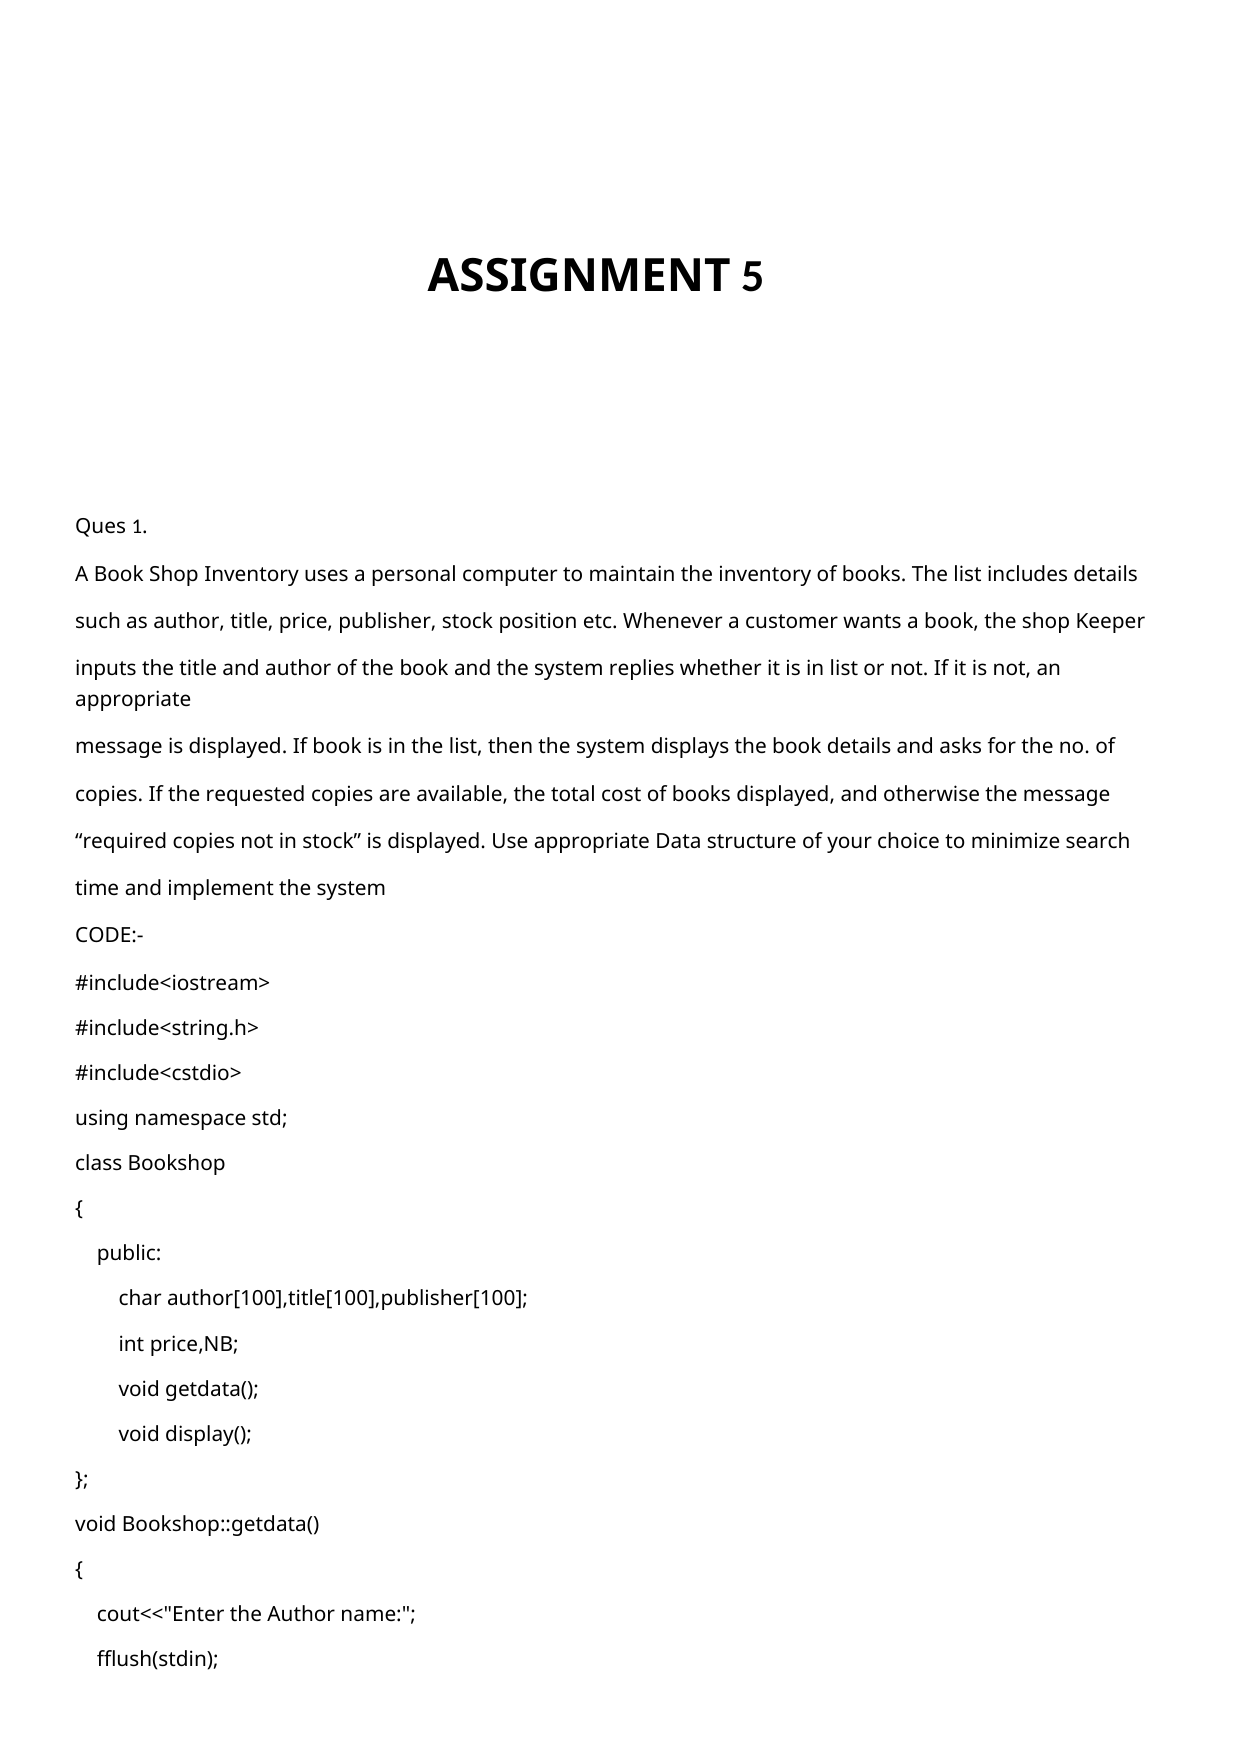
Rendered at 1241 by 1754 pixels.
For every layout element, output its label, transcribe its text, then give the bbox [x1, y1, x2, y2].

text time and implement the system [75, 873, 1165, 902]
text #include<string.h> [75, 1013, 1165, 1041]
text cout<<"Enter the Author name:"; [75, 1599, 1165, 1628]
text such as author, title, price, publisher, stock position etc. Whenever a customer wants a book, the shop Keeper [75, 606, 1165, 634]
text int price,NB; [75, 1329, 1165, 1357]
text Ques 1. [75, 512, 1165, 540]
text class Bookshop [75, 1148, 1165, 1177]
text message is displayed. If book is in the list, then the system displays the book details and asks for the no. of [75, 731, 1165, 760]
text char author[100],title[100],publisher[100]; [75, 1283, 1165, 1312]
text { [75, 1193, 1165, 1222]
text copies. If the requested copies are available, the total cost of books displayed, and otherwise the message [75, 779, 1165, 807]
text CODE:- [75, 921, 1165, 949]
text void Bookshop::getdata() [75, 1509, 1165, 1537]
text using namespace std; [75, 1103, 1165, 1132]
text { [75, 1554, 1165, 1583]
text #include<iostream> [75, 968, 1165, 996]
text A Book Shop Inventory uses a personal computer to maintain the inventory of books. The list includes details [75, 559, 1165, 587]
text public: [75, 1238, 1165, 1267]
text inputs the title and author of the book and the system replies whether it is in list or not. If it is not, an appropriate [75, 653, 1165, 712]
text #include<cstdio> [75, 1058, 1165, 1086]
text “required copies not in stock” is displayed. Use appropriate Data structure of your choice to minimize search [75, 826, 1165, 854]
text void display(); [75, 1419, 1165, 1447]
text }; [75, 1464, 1165, 1492]
text fflush(stdin); [75, 1644, 1165, 1673]
text void getdata(); [75, 1374, 1165, 1402]
text ASSIGNMENT 5 [75, 243, 1165, 305]
